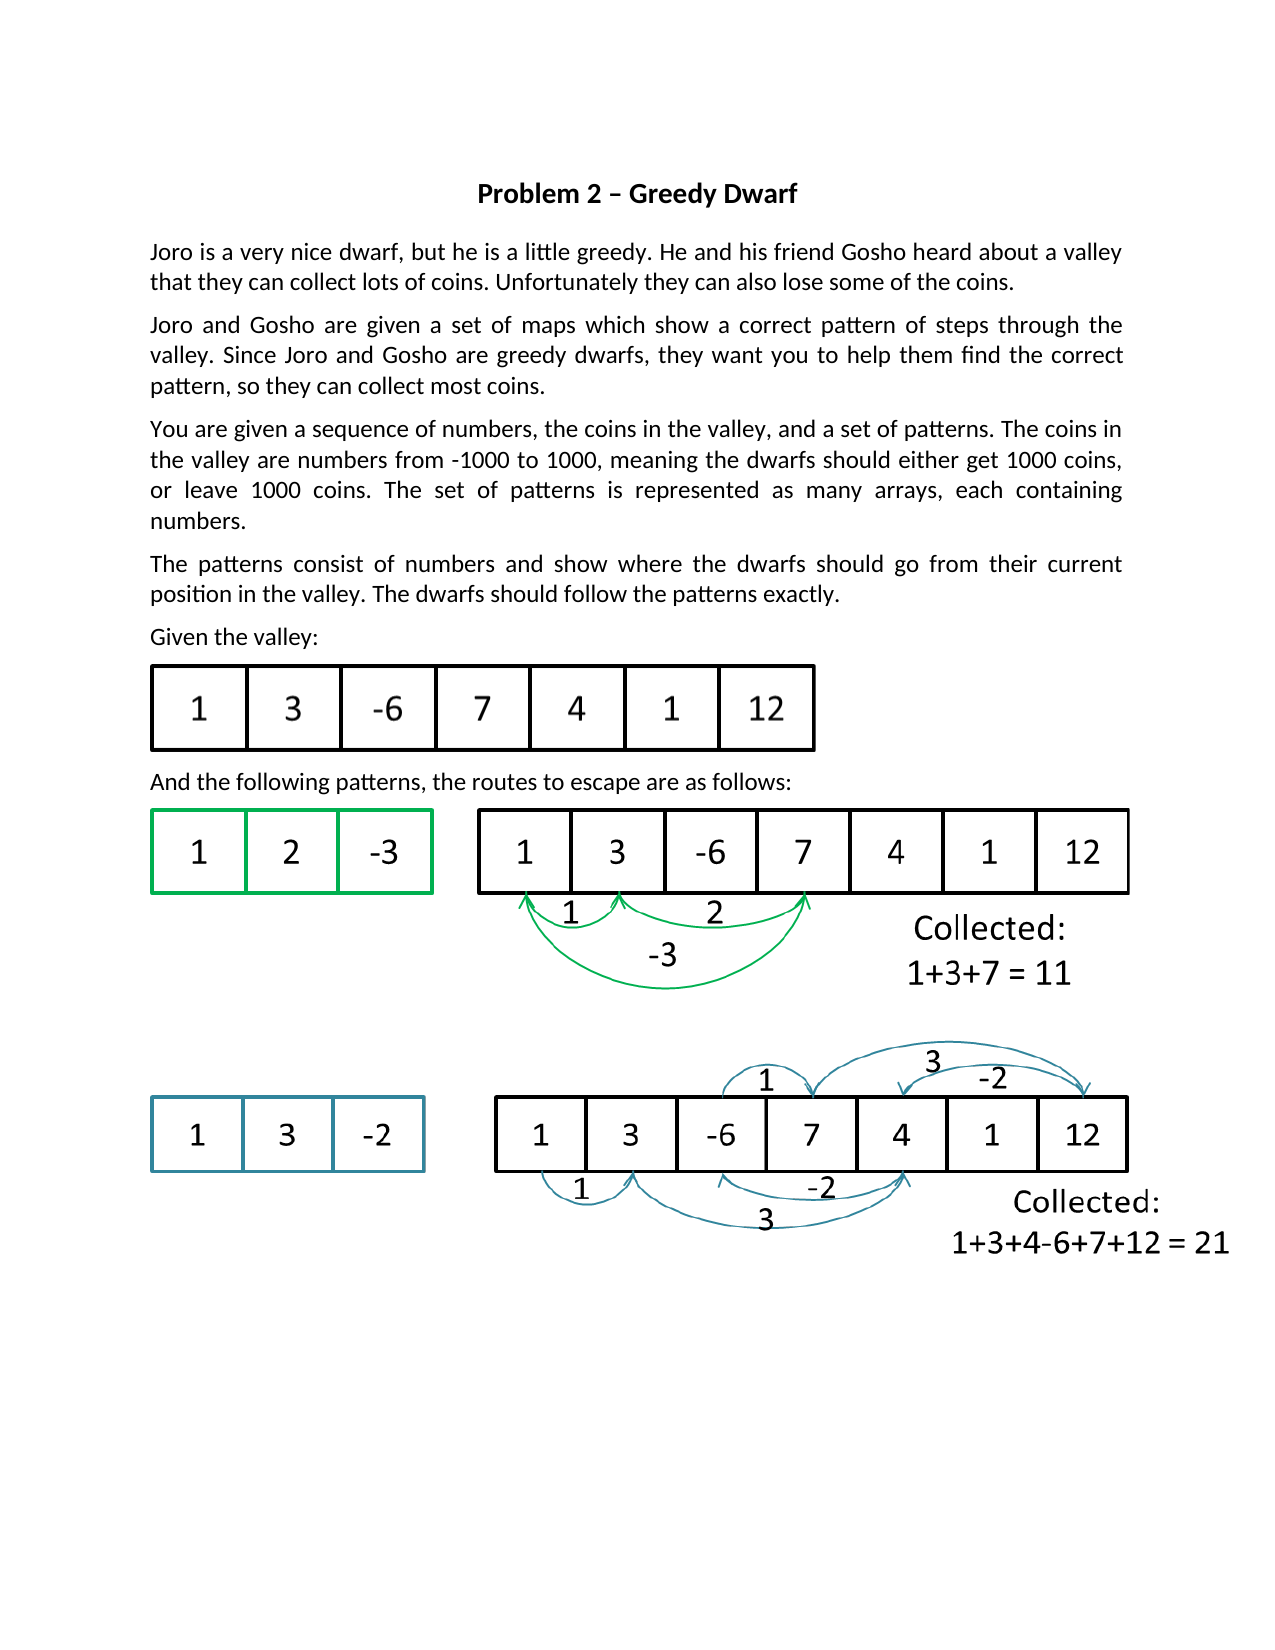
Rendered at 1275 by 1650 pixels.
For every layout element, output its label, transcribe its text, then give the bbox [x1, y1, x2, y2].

subtitle Problem 2 – Greedy Dwarf [150, 175, 1125, 211]
picture [150, 664, 816, 754]
text Given the valley: [150, 621, 1125, 652]
picture [150, 1029, 1252, 1283]
text The patterns consist of numbers and show where the dwarfs should go from their current position in the valley. The dwarfs should follow the patterns exactly. [150, 548, 1125, 609]
text You are given a sequence of numbers, the coins in the valley, and a set of patterns. The coins in the valley are numbers from -1000 to 1000, meaning the dwarfs should either get 1000 coins, or leave 1000 coins. The set of patterns is represented as many arrays, each containing numbers. [150, 413, 1125, 535]
subtitle Joro is a very nice dwarf, but he is a little greedy. He and his friend Gosho heard about a valley that they can collect lots of coins. Unfortunately they can also lose some of the coins. [150, 236, 1125, 297]
text And the following patterns, the routes to escape are as follows: [150, 766, 1125, 796]
picture [150, 808, 1130, 1017]
text Joro and Gosho are given a set of maps which show a correct pattern of steps through the valley. Since Joro and Gosho are greedy dwarfs, they want you to help them find the correct pattern, so they can collect most coins. [150, 309, 1125, 401]
